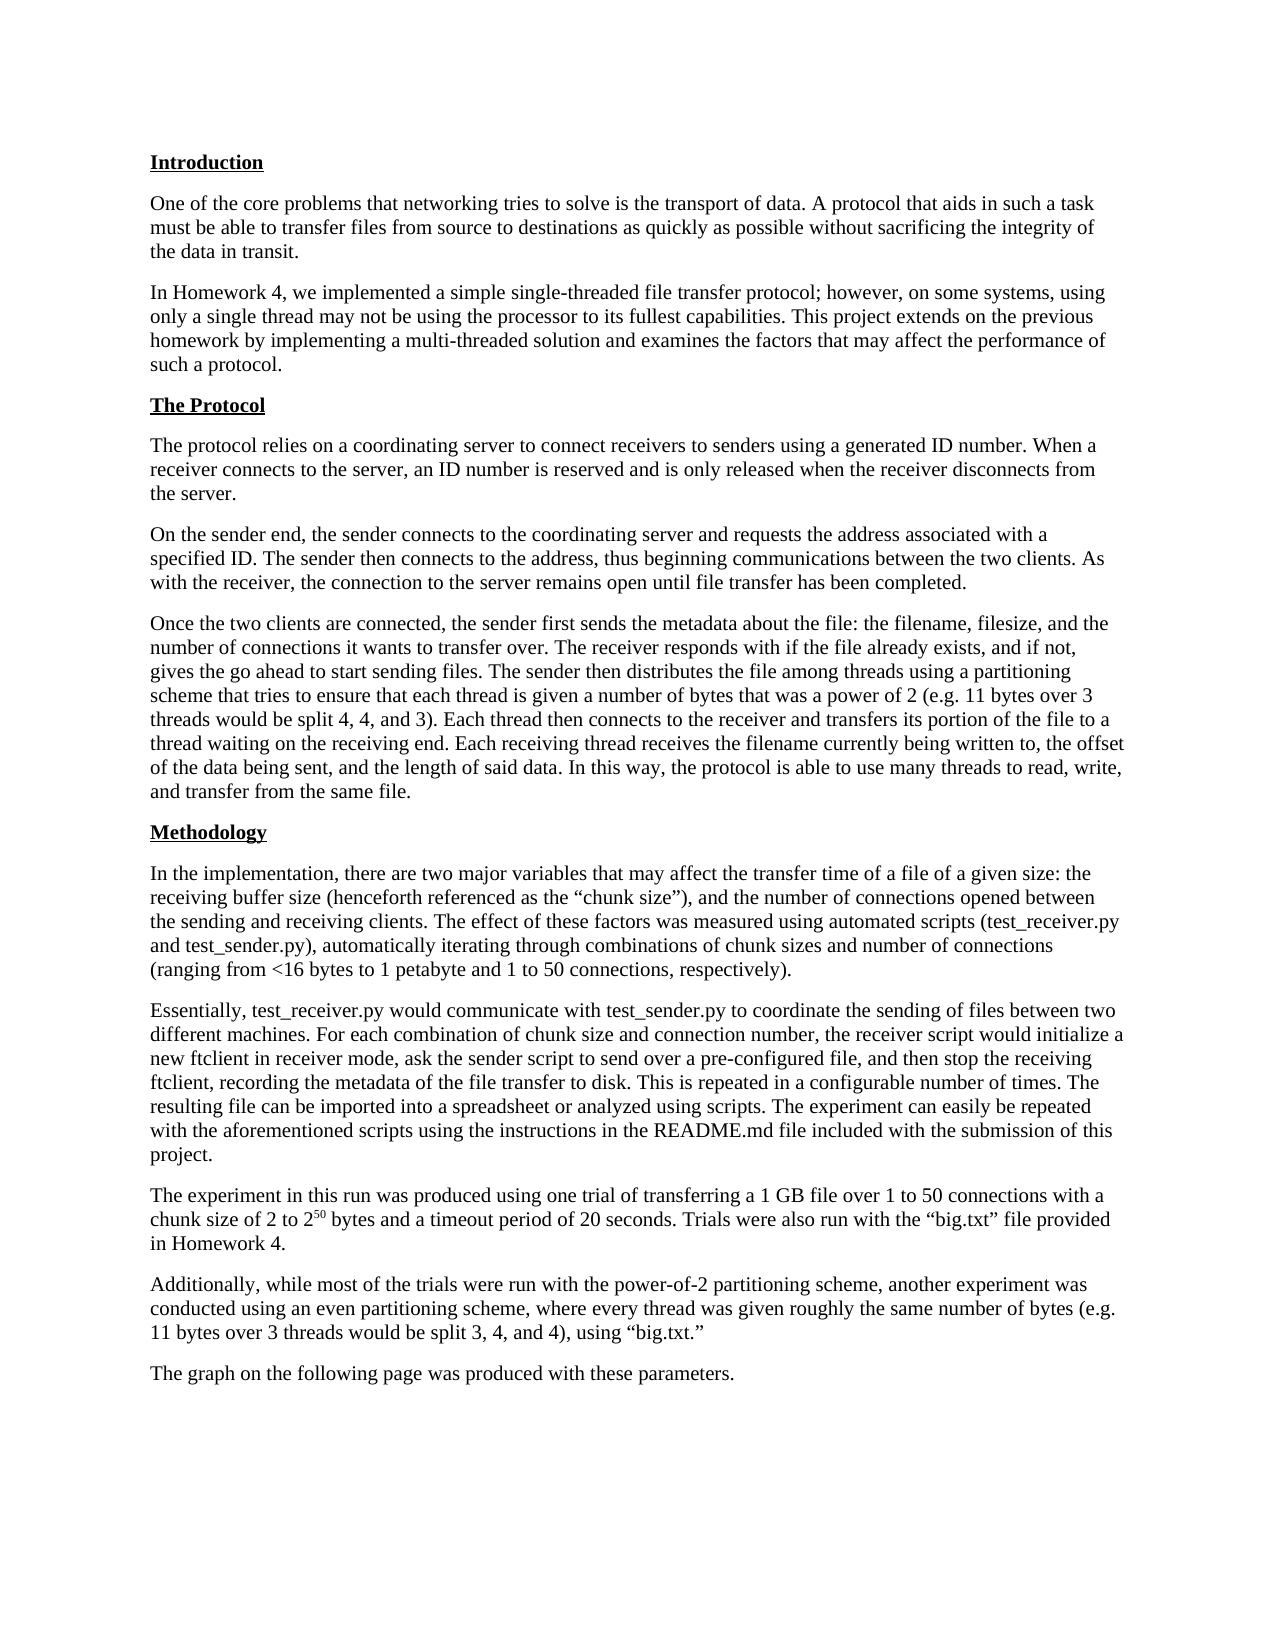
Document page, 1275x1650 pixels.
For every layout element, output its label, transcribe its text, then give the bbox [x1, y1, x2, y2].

text The protocol relies on a coordinating server to connect receivers to senders using a generated ID number. When a receiver connects to the server, an ID number is reserved and is only released when the receiver disconnects from the server. [150, 433, 1125, 505]
text Essentially, test_receiver.py would communicate with test_sender.py to coordinate the sending of files between two different machines. For each combination of chunk size and connection number, the receiver script would initialize a new ftclient in receiver mode, ask the sender script to send over a pre-configured file, and then stop the receiving ftclient, recording the metadata of the file transfer to disk. This is repeated in a configurable number of times. The resulting file can be imported into a spreadsheet or analyzed using scripts. The experiment can easily be repeated with the aforementioned scripts using the instructions in the README.md file included with the submission of this project. [150, 998, 1125, 1166]
text In the implementation, there are two major variables that may affect the transfer time of a file of a given size: the receiving buffer size (henceforth referenced as the “chunk size”), and the number of connections opened between the sending and receiving clients. The effect of these factors was measured using automated scripts (test_receiver.py and test_sender.py), automatically iterating through combinations of chunk sizes and number of connections (ranging from <16 bytes to 1 petabyte and 1 to 50 connections, respectively). [150, 861, 1125, 981]
text Methodology [150, 820, 1125, 844]
text Introduction [150, 150, 1125, 174]
text Additionally, while most of the trials were run with the power-of-2 partitioning scheme, another experiment was conducted using an even partitioning scheme, where every thread was given roughly the same number of bytes (e.g. 11 bytes over 3 threads would be split 3, 4, and 4), using “big.txt.” [150, 1272, 1125, 1344]
text Once the two clients are connected, the sender first sends the metadata about the file: the filename, filesize, and the number of connections it wants to transfer over. The receiver responds with if the file already exists, and if not, gives the go ahead to start sending files. The sender then distributes the file among threads using a partitioning scheme that tries to ensure that each thread is given a number of bytes that was a power of 2 (e.g. 11 bytes over 3 threads would be split 4, 4, and 3). Each thread then connects to the receiver and transfers its portion of the file to a thread waiting on the receiving end. Each receiving thread receives the filename currently being written to, the offset of the data being sent, and the length of said data. In this way, the protocol is able to use many threads to read, write, and transfer from the same file. [150, 611, 1125, 803]
text The Protocol [150, 392, 1125, 417]
text In Homework 4, we implemented a simple single-threaded file transfer protocol; however, on some systems, using only a single thread may not be using the processor to its fullest capabilities. This project extends on the previous homework by implementing a multi-threaded solution and examines the factors that may affect the performance of such a protocol. [150, 279, 1125, 376]
text On the sender end, the sender connects to the coordinating server and requests the address associated with a specified ID. The sender then connects to the address, thus beginning communications between the two clients. As with the receiver, the connection to the server remains open until file transfer has been completed. [150, 522, 1125, 594]
text The experiment in this run was produced using one trial of transferring a 1 GB file over 1 to 50 connections with a chunk size of 2 to 250 bytes and a timeout period of 20 seconds. Trials were also run with the “big.txt” file provided in Homework 4. [150, 1183, 1125, 1255]
text One of the core problems that networking tries to solve is the transport of data. A protocol that aids in such a task must be able to transfer files from source to destinations as quickly as possible without sacrificing the integrity of the data in transit. [150, 191, 1125, 263]
text The graph on the following page was produced with these parameters. [150, 1361, 1125, 1385]
